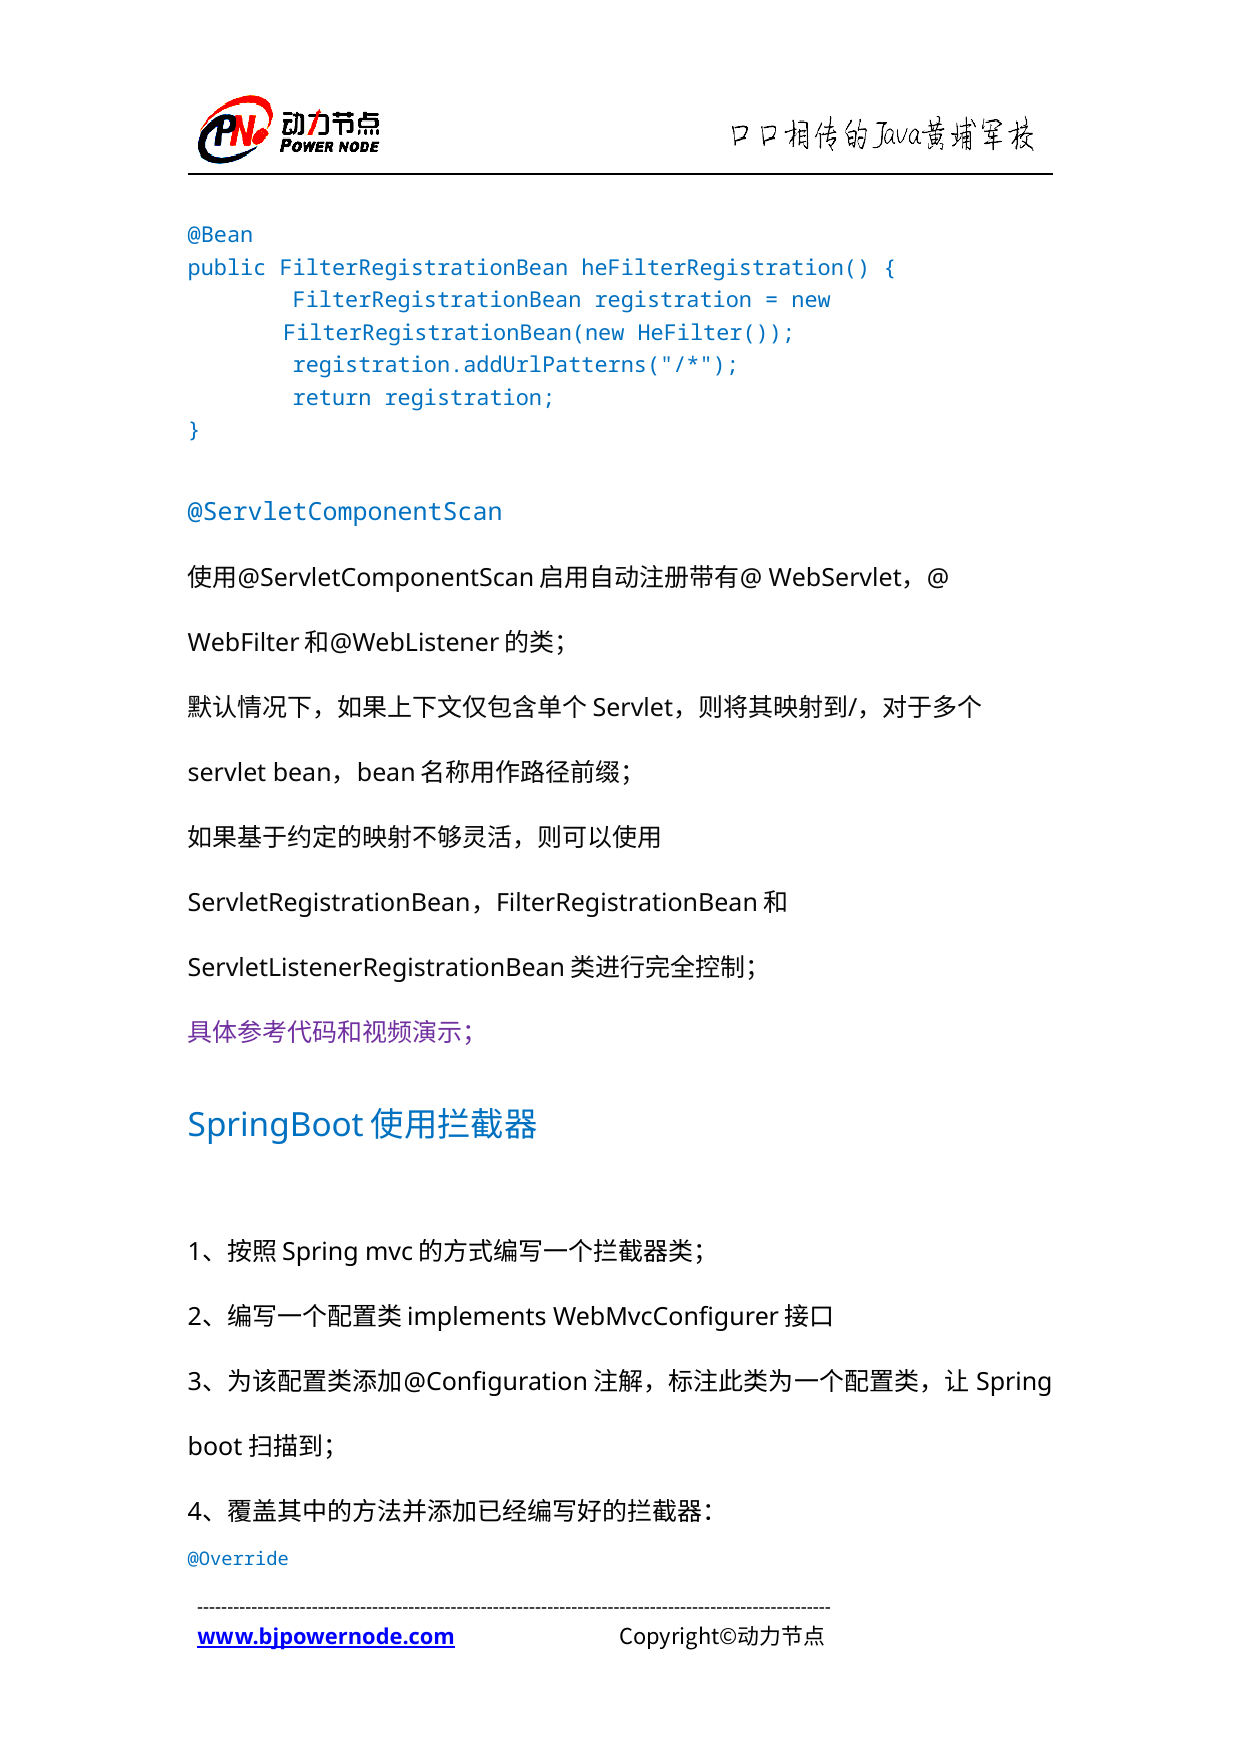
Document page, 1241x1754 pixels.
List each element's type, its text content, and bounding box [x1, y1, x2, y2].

text } [187, 413, 1053, 445]
text FilterRegistrationBean registration = new FilterRegistrationBean(new HeFilter()); [187, 283, 1053, 348]
list 4、覆盖其中的方法并添加已经编写好的拦截器： [187, 1477, 1053, 1542]
list 2、编写一个配置类implements WebMvcConfigurer接口 [187, 1282, 1053, 1347]
text public FilterRegistrationBean heFilterRegistration() { [187, 250, 1053, 283]
text @Bean [187, 218, 1053, 250]
list @Override [187, 1542, 1053, 1575]
list 1、按照Spring mvc的方式编写一个拦截器类； [187, 1217, 1053, 1282]
text registration.addUrlPatterns("/*"); [187, 348, 1053, 380]
text return registration; [187, 380, 1053, 413]
text 默认情况下，如果上下文仅包含单个Servlet，则将其映射到/，对于多个servlet bean，bean名称用作路径前缀； [187, 673, 1053, 803]
picture [187, 88, 1053, 172]
subtitle SpringBoot使用拦截器 [187, 1090, 1053, 1155]
text @ServletComponentScan [187, 478, 1053, 543]
text 具体参考代码和视频演示； [187, 998, 1053, 1063]
list 3、为该配置类添加@Configuration注解，标注此类为一个配置类，让Spring boot 扫描到； [187, 1347, 1053, 1477]
text 使用@ServletComponentScan启用自动注册带有@ WebServlet，@ WebFilter和@WebListener的类； [187, 543, 1053, 673]
text 如果基于约定的映射不够灵活，则可以使用ServletRegistrationBean，FilterRegistrationBean和ServletListenerRegistrationBean类进行完全控制； [187, 803, 1053, 998]
